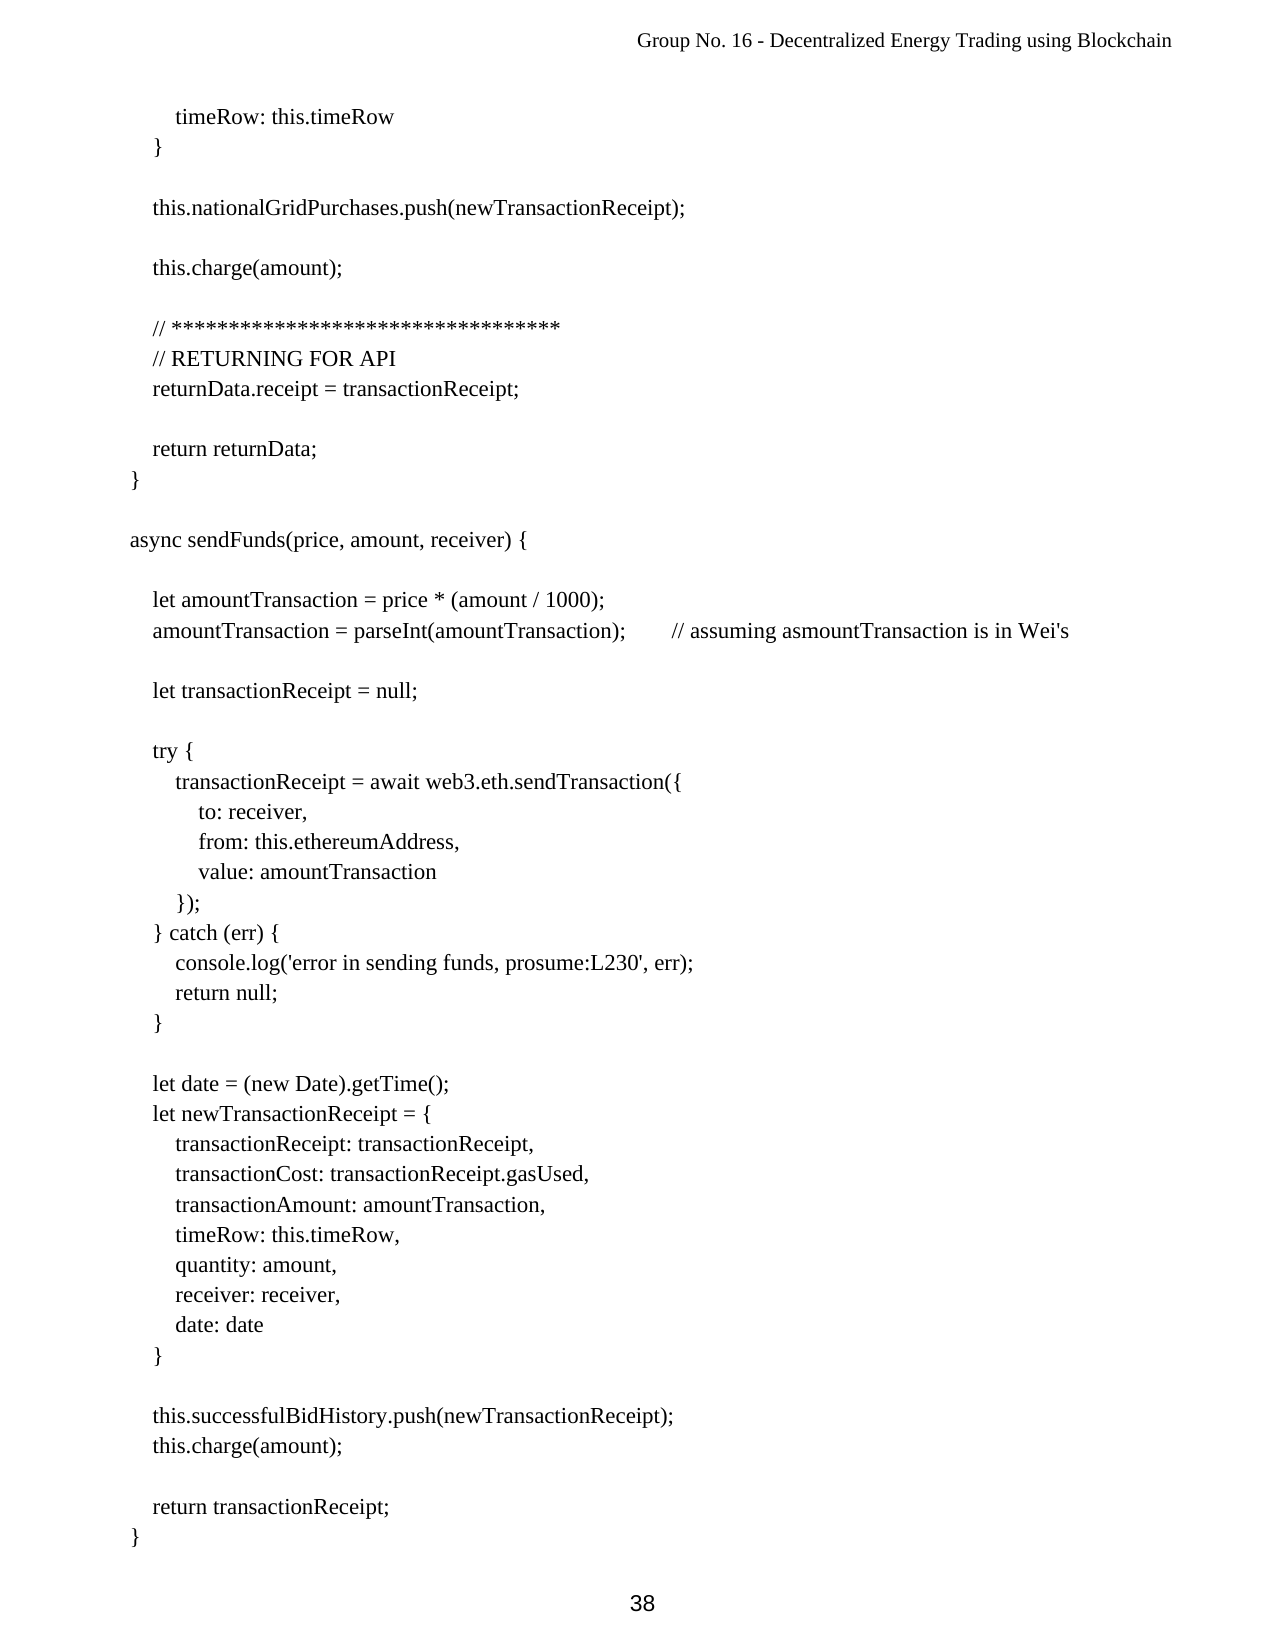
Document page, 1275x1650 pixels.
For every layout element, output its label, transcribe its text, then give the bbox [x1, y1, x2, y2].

text transactionReceipt: transactionReceipt, [112, 1130, 1172, 1157]
text this.charge(amount); [112, 254, 1172, 281]
text return returnData; [112, 435, 1172, 462]
text date: date [112, 1311, 1172, 1338]
text transactionReceipt = await web3.eth.sendTransaction({ [112, 768, 1172, 794]
text } [112, 1342, 1172, 1368]
text from: this.ethereumAddress, [112, 828, 1172, 854]
text value: amountTransaction [112, 858, 1172, 885]
text let date = (new Date).getTime(); [112, 1070, 1172, 1096]
text return null; [112, 979, 1172, 1006]
text } [112, 1009, 1172, 1036]
text console.log('error in sending funds, prosume:L230', err); [112, 949, 1172, 975]
text let transactionReceipt = null; [112, 677, 1172, 703]
text this.charge(amount); [112, 1432, 1172, 1459]
text amountTransaction = parseInt(amountTransaction); // assuming asmountTransaction is in Wei's [112, 617, 1172, 643]
text try { [112, 737, 1172, 764]
text // RETURNING FOR API [112, 345, 1172, 371]
text receiver: receiver, [112, 1281, 1172, 1308]
text transactionAmount: amountTransaction, [112, 1191, 1172, 1217]
text to: receiver, [112, 798, 1172, 824]
text let newTransactionReceipt = { [112, 1100, 1172, 1126]
text } [112, 466, 1172, 492]
text // ********************************** [112, 314, 1172, 341]
text transactionCost: transactionReceipt.gasUsed, [112, 1160, 1172, 1187]
text let amountTransaction = price * (amount / 1000); [112, 586, 1172, 613]
text this.nationalGridPurchases.push(newTransactionReceipt); [112, 194, 1172, 220]
text } [112, 133, 1172, 160]
text quantity: amount, [112, 1251, 1172, 1277]
text this.successfulBidHistory.push(newTransactionReceipt); [112, 1402, 1172, 1428]
text } [112, 1523, 1172, 1549]
text timeRow: this.timeRow [112, 103, 1172, 129]
text } catch (err) { [112, 919, 1172, 945]
text return transactionReceipt; [112, 1493, 1172, 1519]
text async sendFunds(price, amount, receiver) { [112, 526, 1172, 552]
text timeRow: this.timeRow, [112, 1221, 1172, 1247]
text }); [112, 888, 1172, 915]
text returnData.receipt = transactionReceipt; [112, 375, 1172, 401]
